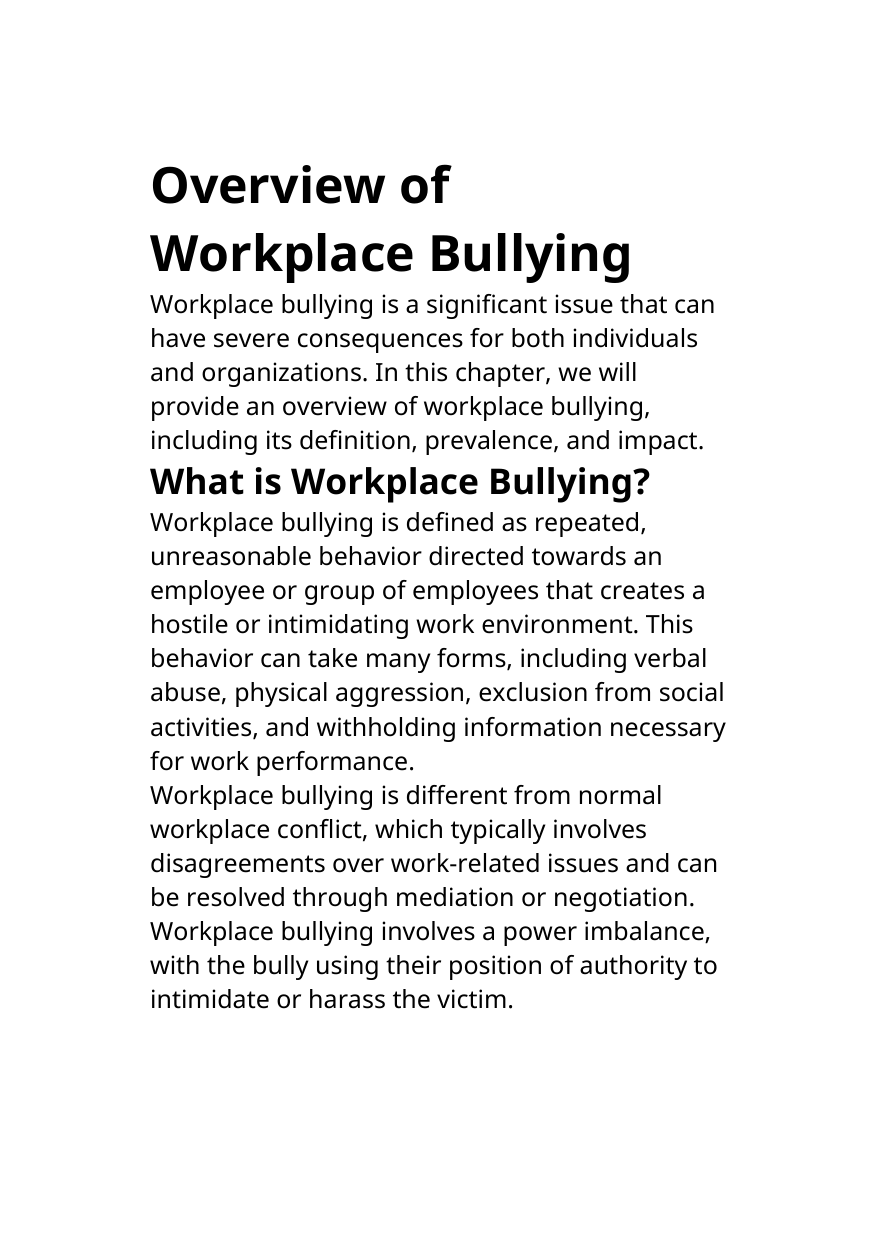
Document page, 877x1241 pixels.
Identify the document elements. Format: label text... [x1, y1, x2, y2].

subtitle Overview of Workplace Bullying [150, 150, 727, 286]
subtitle What is Workplace Bullying? [150, 457, 727, 505]
text Workplace bullying is defined as repeated, unreasonable behavior directed towards an employee or group of employees that creates a hostile or intimidating work environment. This behavior can take many forms, including verbal abuse, physical aggression, exclusion from social activities, and withholding information necessary for work performance. [150, 505, 727, 777]
text Workplace bullying is a significant issue that can have severe consequences for both individuals and organizations. In this chapter, we will provide an overview of workplace bullying, including its definition, prevalence, and impact. [150, 286, 727, 457]
text Workplace bullying is different from normal workplace conflict, which typically involves disagreements over work-related issues and can be resolved through mediation or negotiation. Workplace bullying involves a power imbalance, with the bully using their position of authority to intimidate or harass the victim. [150, 777, 727, 1016]
